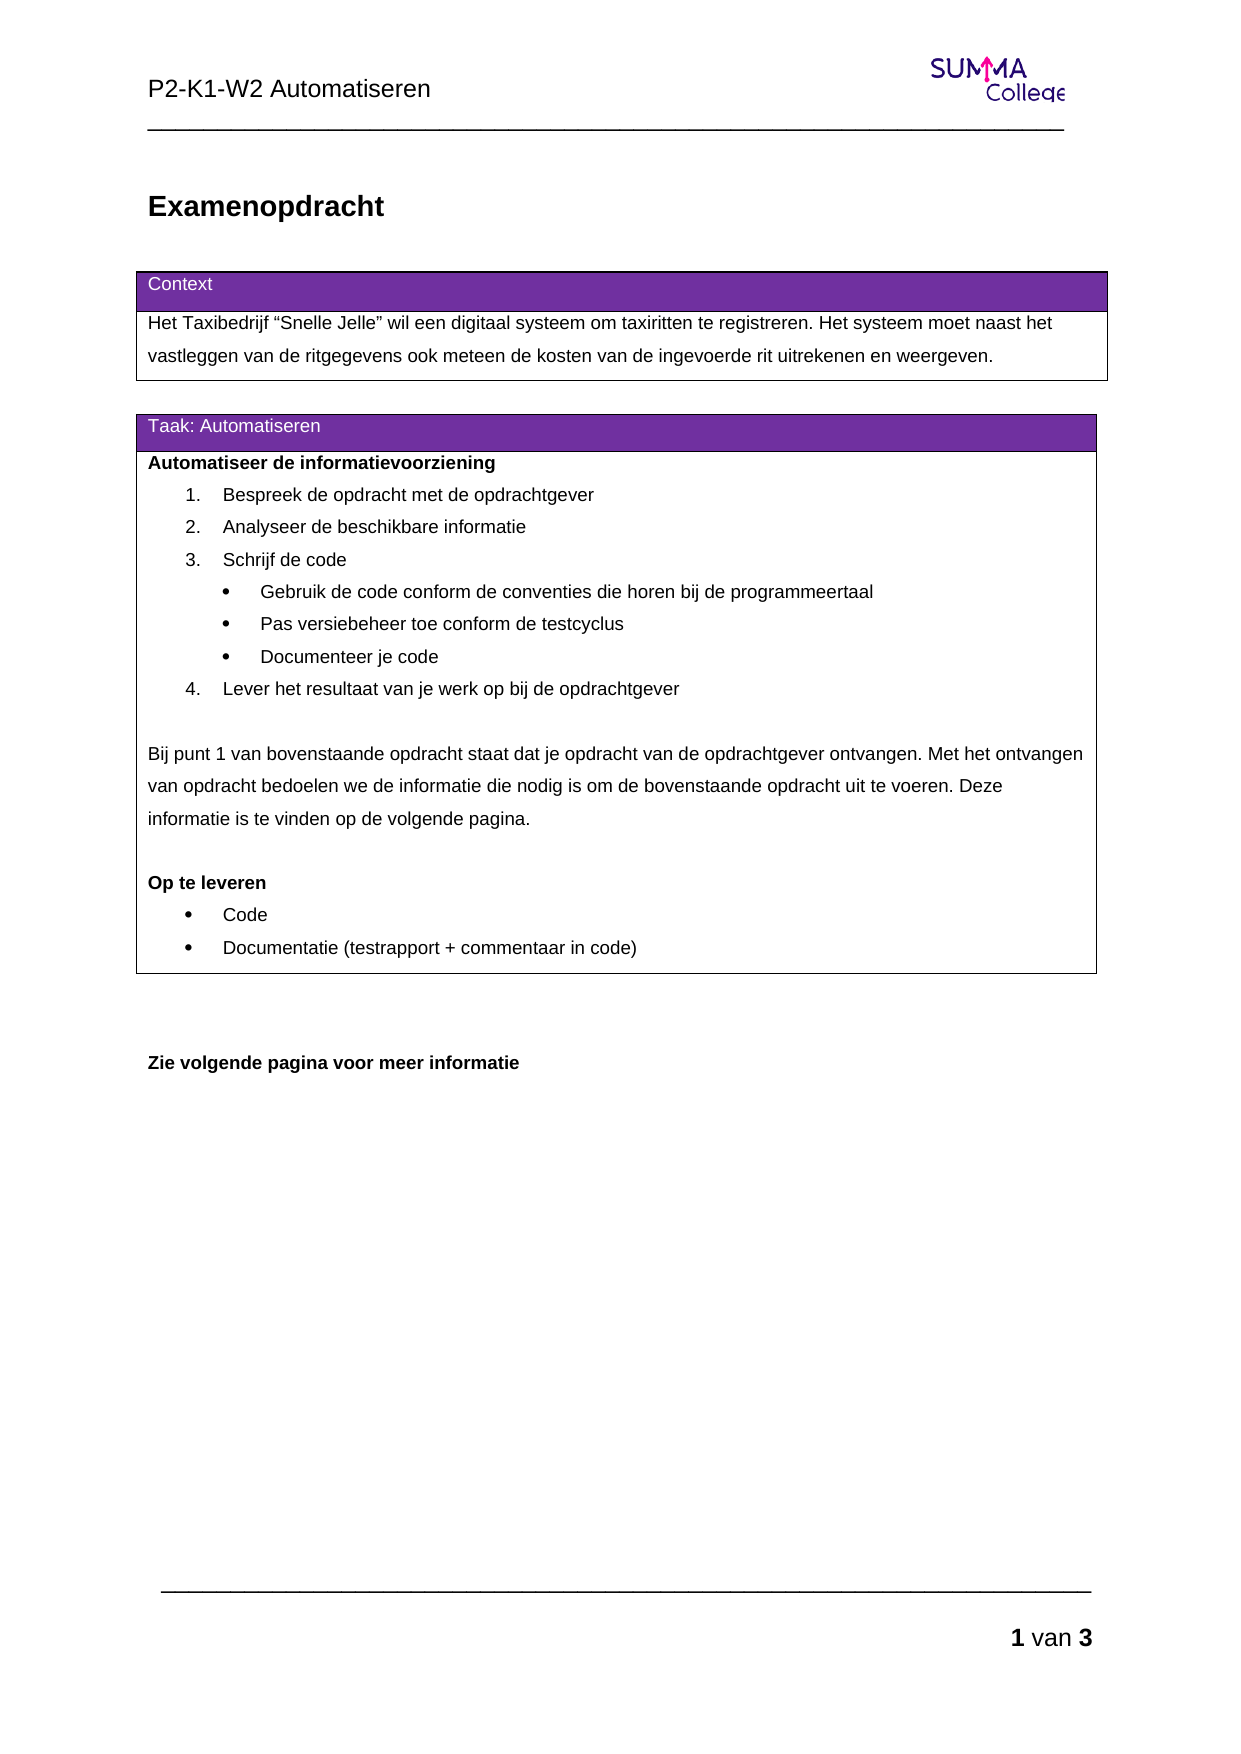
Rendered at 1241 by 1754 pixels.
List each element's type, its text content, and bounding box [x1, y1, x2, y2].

table_header Context [137, 273, 1107, 311]
subtitle Examenopdracht [148, 189, 1093, 222]
picture [930, 55, 1065, 103]
table_cell Het Taxibedrijf “Snelle Jelle” wil een digitaal systeem om taxiritten te registreren. Het systeem moet naast het vastleggen van de ritgegevens ook meteen de kosten van de ingevoerde rit uitrekenen en weergeven. [137, 312, 1107, 380]
table_header Taak: Automatiseren [137, 415, 1096, 451]
table_cell Automatiseer de informatievoorziening Bespreek de opdracht met de opdrachtgever Analyseer de beschikbare informatie Schrijf de code Gebruik de code conform de conventies die horen bij de programmeertaal Pas versiebeheer toe conform de testcyclus Documenteer je code Lever het resultaat van je werk op bij de opdrachtgever Bij punt 1 van bovenstaande opdracht staat dat je opdracht van de opdrachtgever ontvangen. Met het ontvangen van opdracht bedoelen we de informatie die nodig is om de bovenstaande opdracht uit te voeren. Deze informatie is te vinden op de volgende pagina. Op te leveren Code Documentatie (testrapport + commentaar in code) [137, 452, 1096, 973]
text Zie volgende pagina voor meer informatie [148, 1052, 1093, 1073]
